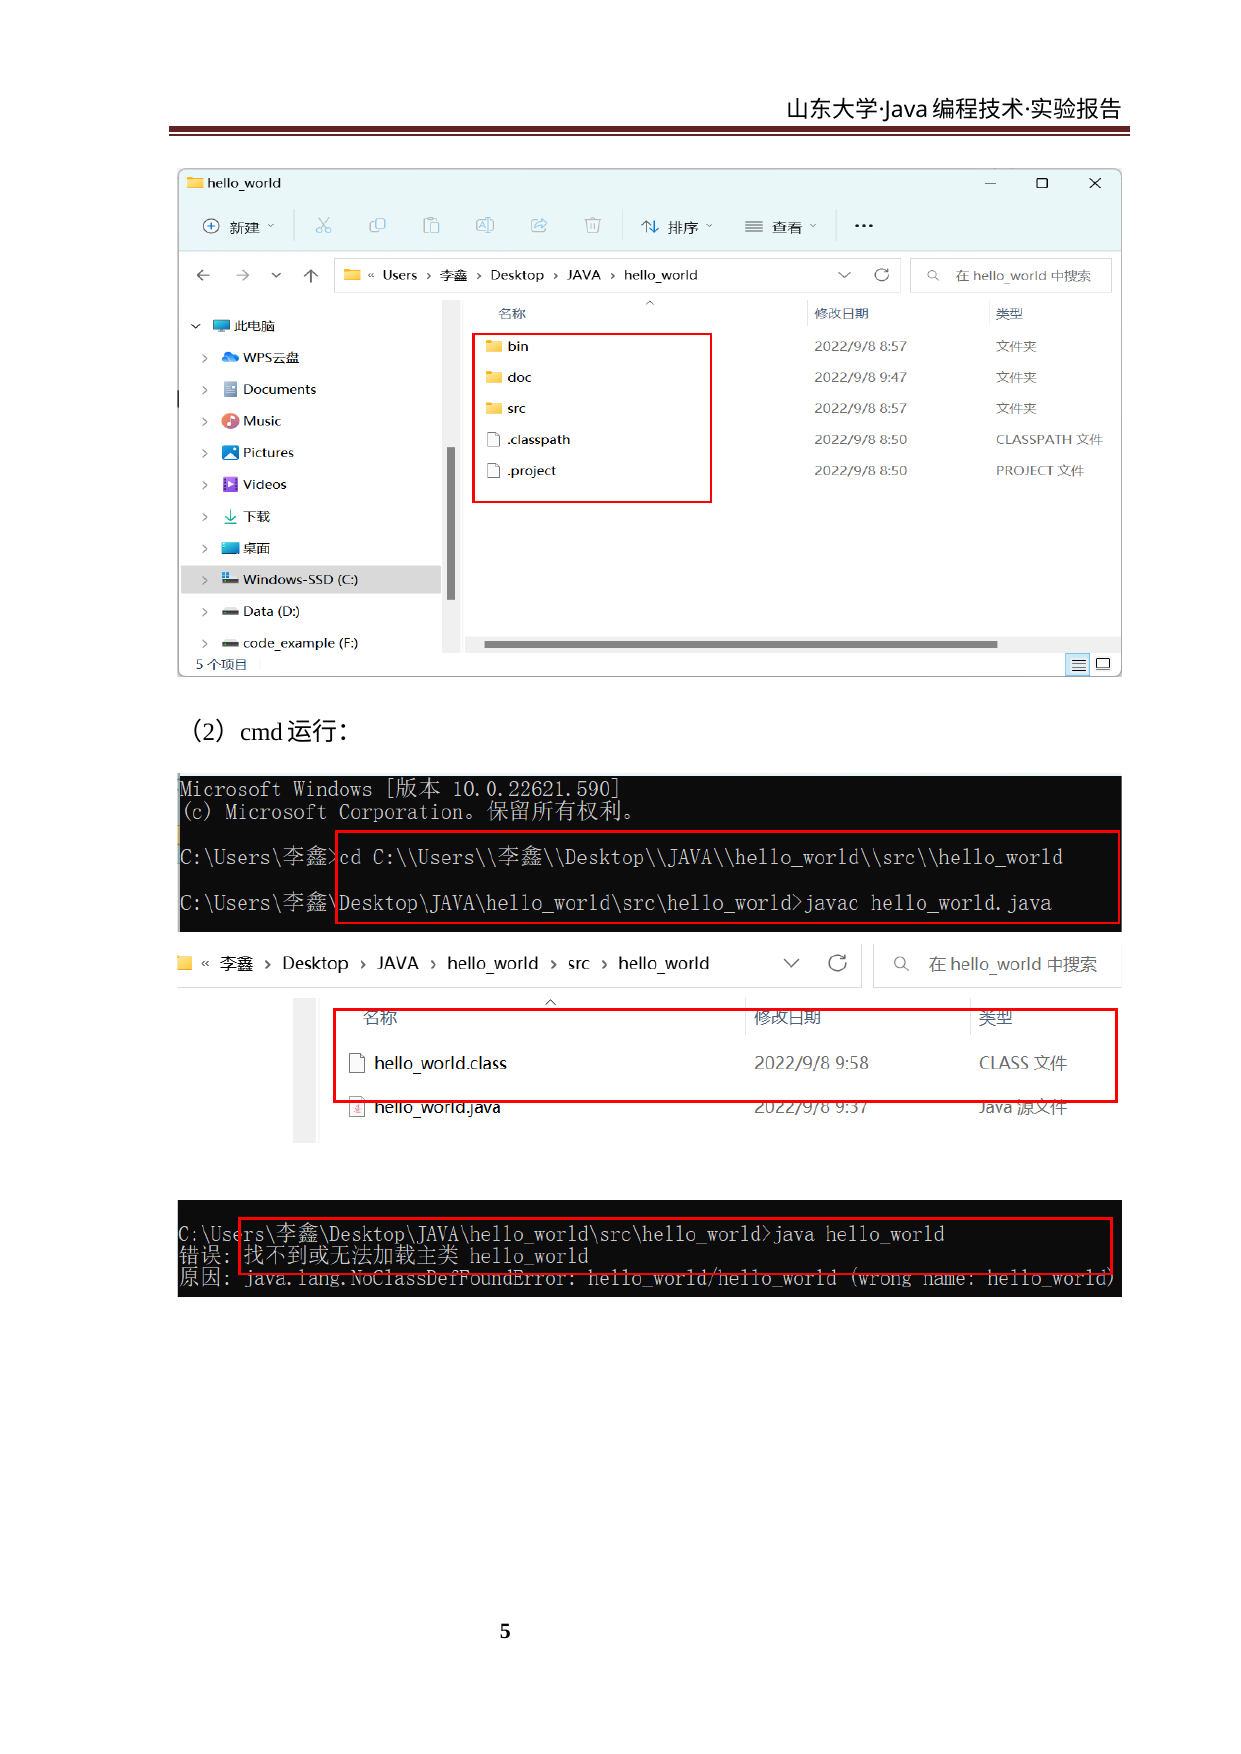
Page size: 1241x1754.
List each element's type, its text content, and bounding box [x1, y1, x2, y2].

picture [177, 168, 1122, 677]
picture [177, 1200, 1122, 1297]
list cmd运行： [177, 697, 1122, 762]
picture [177, 944, 1122, 1143]
picture [177, 773, 1122, 932]
